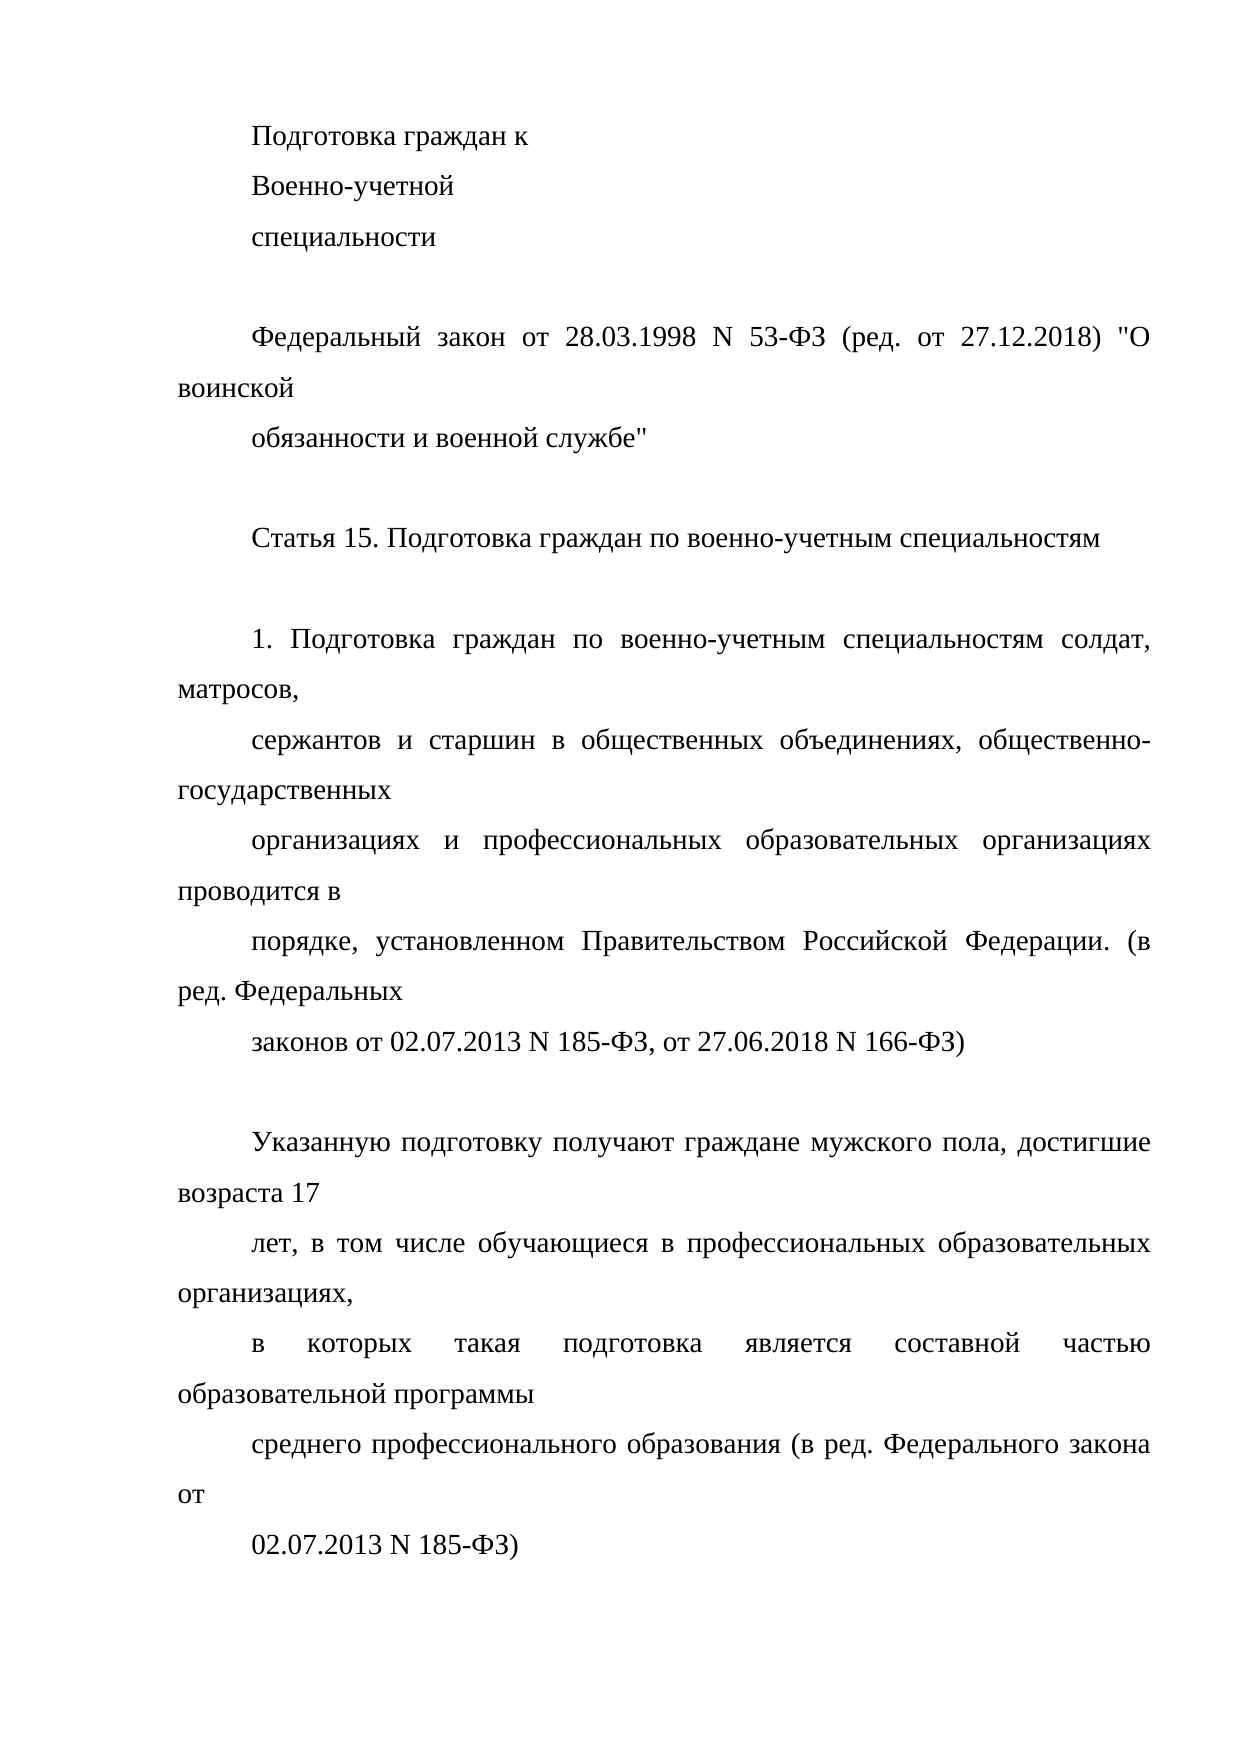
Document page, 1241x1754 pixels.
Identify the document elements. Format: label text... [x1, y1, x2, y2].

text Статья 15. Подготовка граждан по военно-учетным специальностям [177, 521, 1152, 554]
text обязанности и военной службе" [177, 420, 1152, 453]
text Федеральный закон от 28.03.1998 N 53-ФЗ (ред. от 27.12.2018) "О воинской [177, 319, 1152, 403]
text законов от 02.07.2013 N 185-ФЗ, от 27.06.2018 N 166-ФЗ) [177, 1024, 1152, 1057]
text сержантов и старшин в общественных объединениях, общественно-государственных [177, 722, 1152, 806]
text организациях и профессиональных образовательных организациях проводится в [177, 822, 1152, 906]
text в которых такая подготовка является составной частью образовательной программы [177, 1326, 1152, 1409]
text Подготовка граждан к [177, 118, 1152, 152]
text среднего профессионального образования (в ред. Федерального закона от [177, 1426, 1152, 1510]
text Военно-учетной [177, 168, 1152, 202]
text Указанную подготовку получают граждане мужского пола, достигшие возраста 17 [177, 1124, 1152, 1208]
text специальности [177, 219, 1152, 252]
text 02.07.2013 N 185-ФЗ) [177, 1527, 1152, 1560]
text лет, в том числе обучающиеся в профессиональных образовательных организациях, [177, 1225, 1152, 1309]
text 1. Подготовка граждан по военно-учетным специальностям солдат, матросов, [177, 621, 1152, 705]
text порядке, установленном Правительством Российской Федерации. (в ред. Федеральных [177, 923, 1152, 1007]
